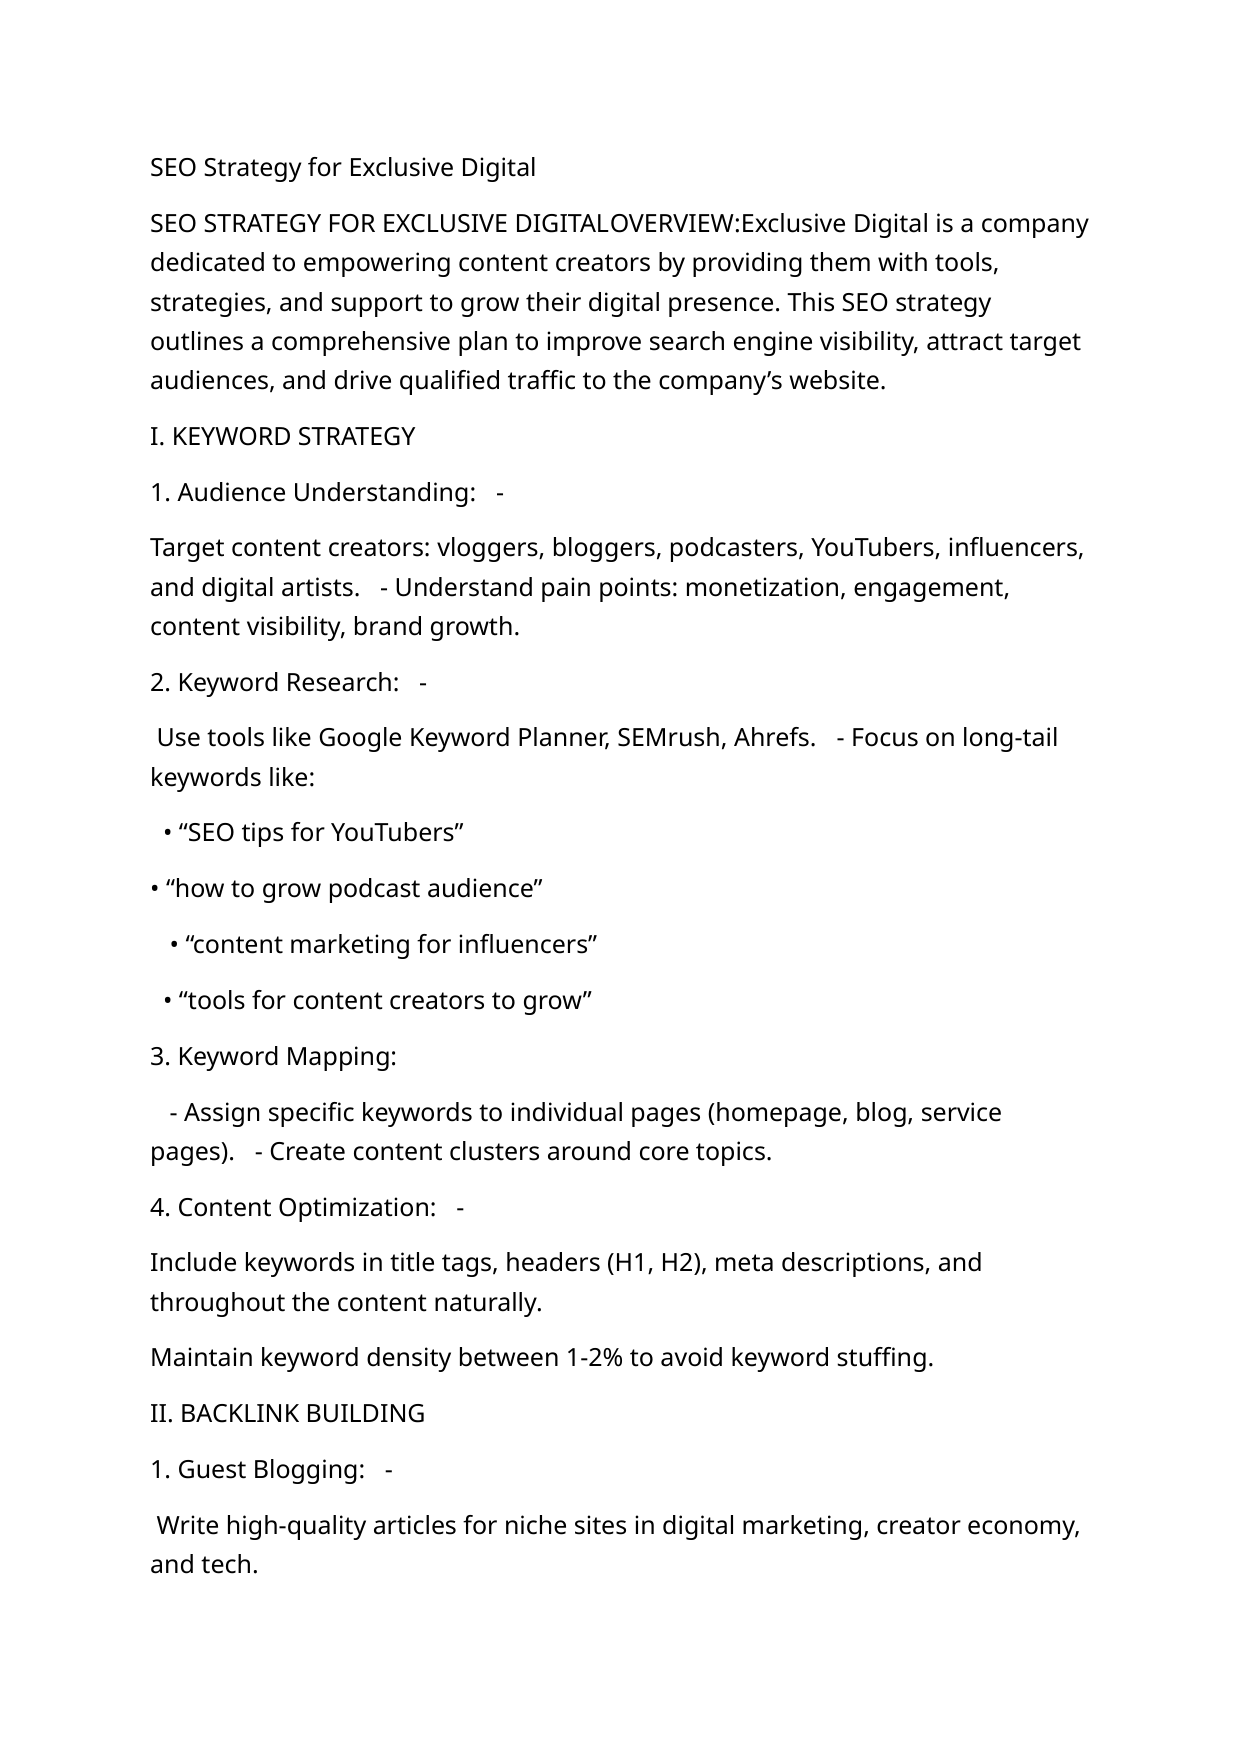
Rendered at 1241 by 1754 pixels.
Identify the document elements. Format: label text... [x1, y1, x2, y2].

text Maintain keyword density between 1-2% to avoid keyword stuffing. [150, 1340, 1090, 1374]
text • “content marketing for influencers” [150, 927, 1090, 961]
text 1. Guest Blogging: - [150, 1452, 1090, 1486]
text • “how to grow podcast audience” [150, 871, 1090, 905]
text SEO STRATEGY FOR EXCLUSIVE DIGITAL OVERVIEW: Exclusive Digital is a company dedicated to empowering content creators by providing them with tools, strategies, and support to grow their digital presence. This SEO strategy outlines a comprehensive plan to improve search engine visibility, attract target audiences, and drive qualified traffic to the company’s website. [150, 206, 1090, 397]
text Target content creators: vloggers, bloggers, podcasters, YouTubers, influencers, and digital artists. - Understand pain points: monetization, engagement, content visibility, brand growth. [150, 530, 1090, 642]
text • “tools for content creators to grow” [150, 982, 1090, 1017]
text 3. Keyword Mapping: [150, 1038, 1090, 1072]
text Write high-quality articles for niche sites in digital marketing, creator economy, and tech. [150, 1507, 1090, 1581]
text 1. Audience Understanding: - [150, 474, 1090, 508]
text - Assign specific keywords to individual pages (homepage, blog, service pages). - Create content clusters around core topics. [150, 1094, 1090, 1167]
text II. BACKLINK BUILDING [150, 1396, 1090, 1430]
text I. KEYWORD STRATEGY [150, 418, 1090, 452]
text 2. Keyword Research: - [150, 664, 1090, 698]
text SEO Strategy for Exclusive Digital [150, 150, 1090, 184]
text 4. Content Optimization: - [150, 1189, 1090, 1223]
text Use tools like Google Keyword Planner, SEMrush, Ahrefs. - Focus on long-tail keywords like: [150, 720, 1090, 793]
text Include keywords in title tags, headers (H1, H2), meta descriptions, and throughout the content naturally. [150, 1245, 1090, 1318]
text • “SEO tips for YouTubers” [150, 815, 1090, 849]
